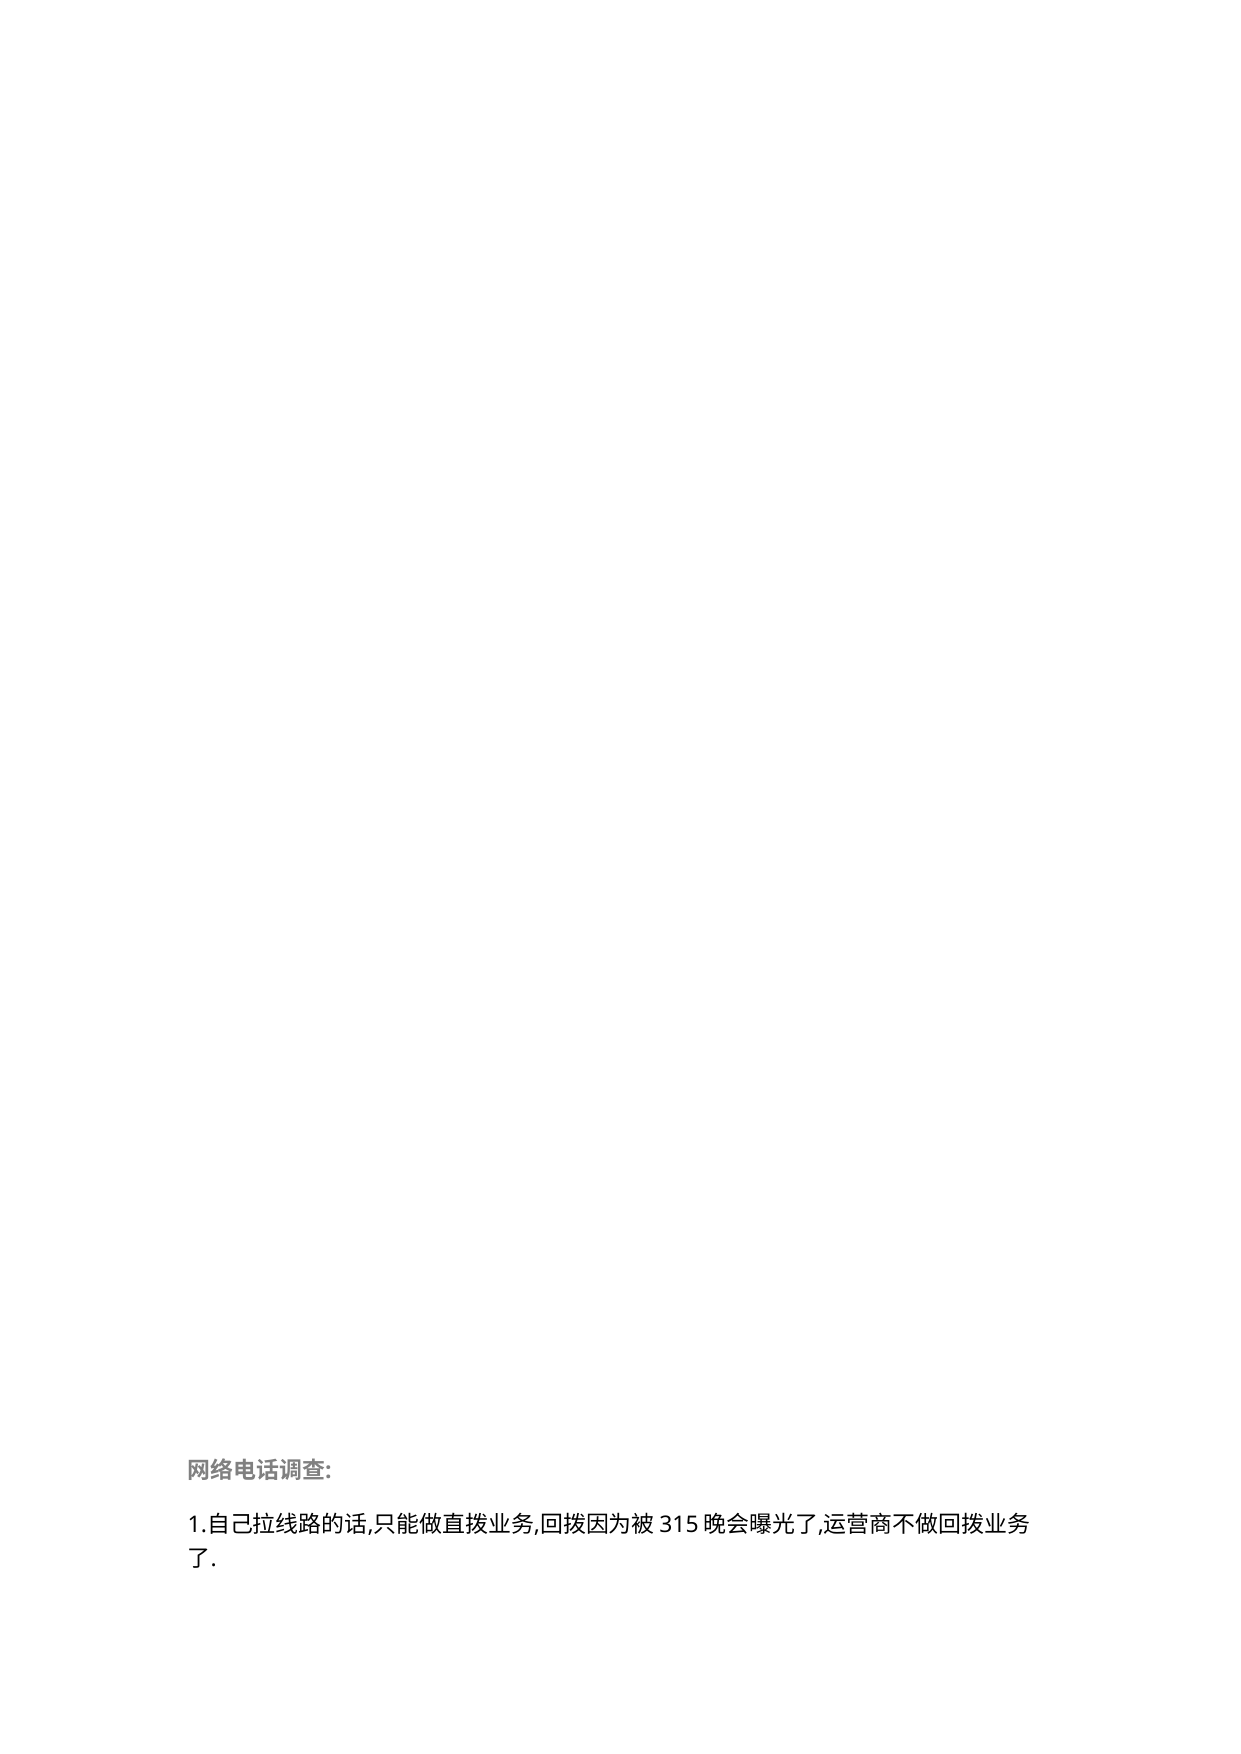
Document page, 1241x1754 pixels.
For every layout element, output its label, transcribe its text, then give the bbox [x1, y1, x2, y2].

text 网络电话调查: [187, 1452, 1053, 1485]
text 1.自己拉线路的话,只能做直拨业务,回拨因为被315晚会曝光了,运营商不做回拨业务了. [187, 1506, 1053, 1573]
